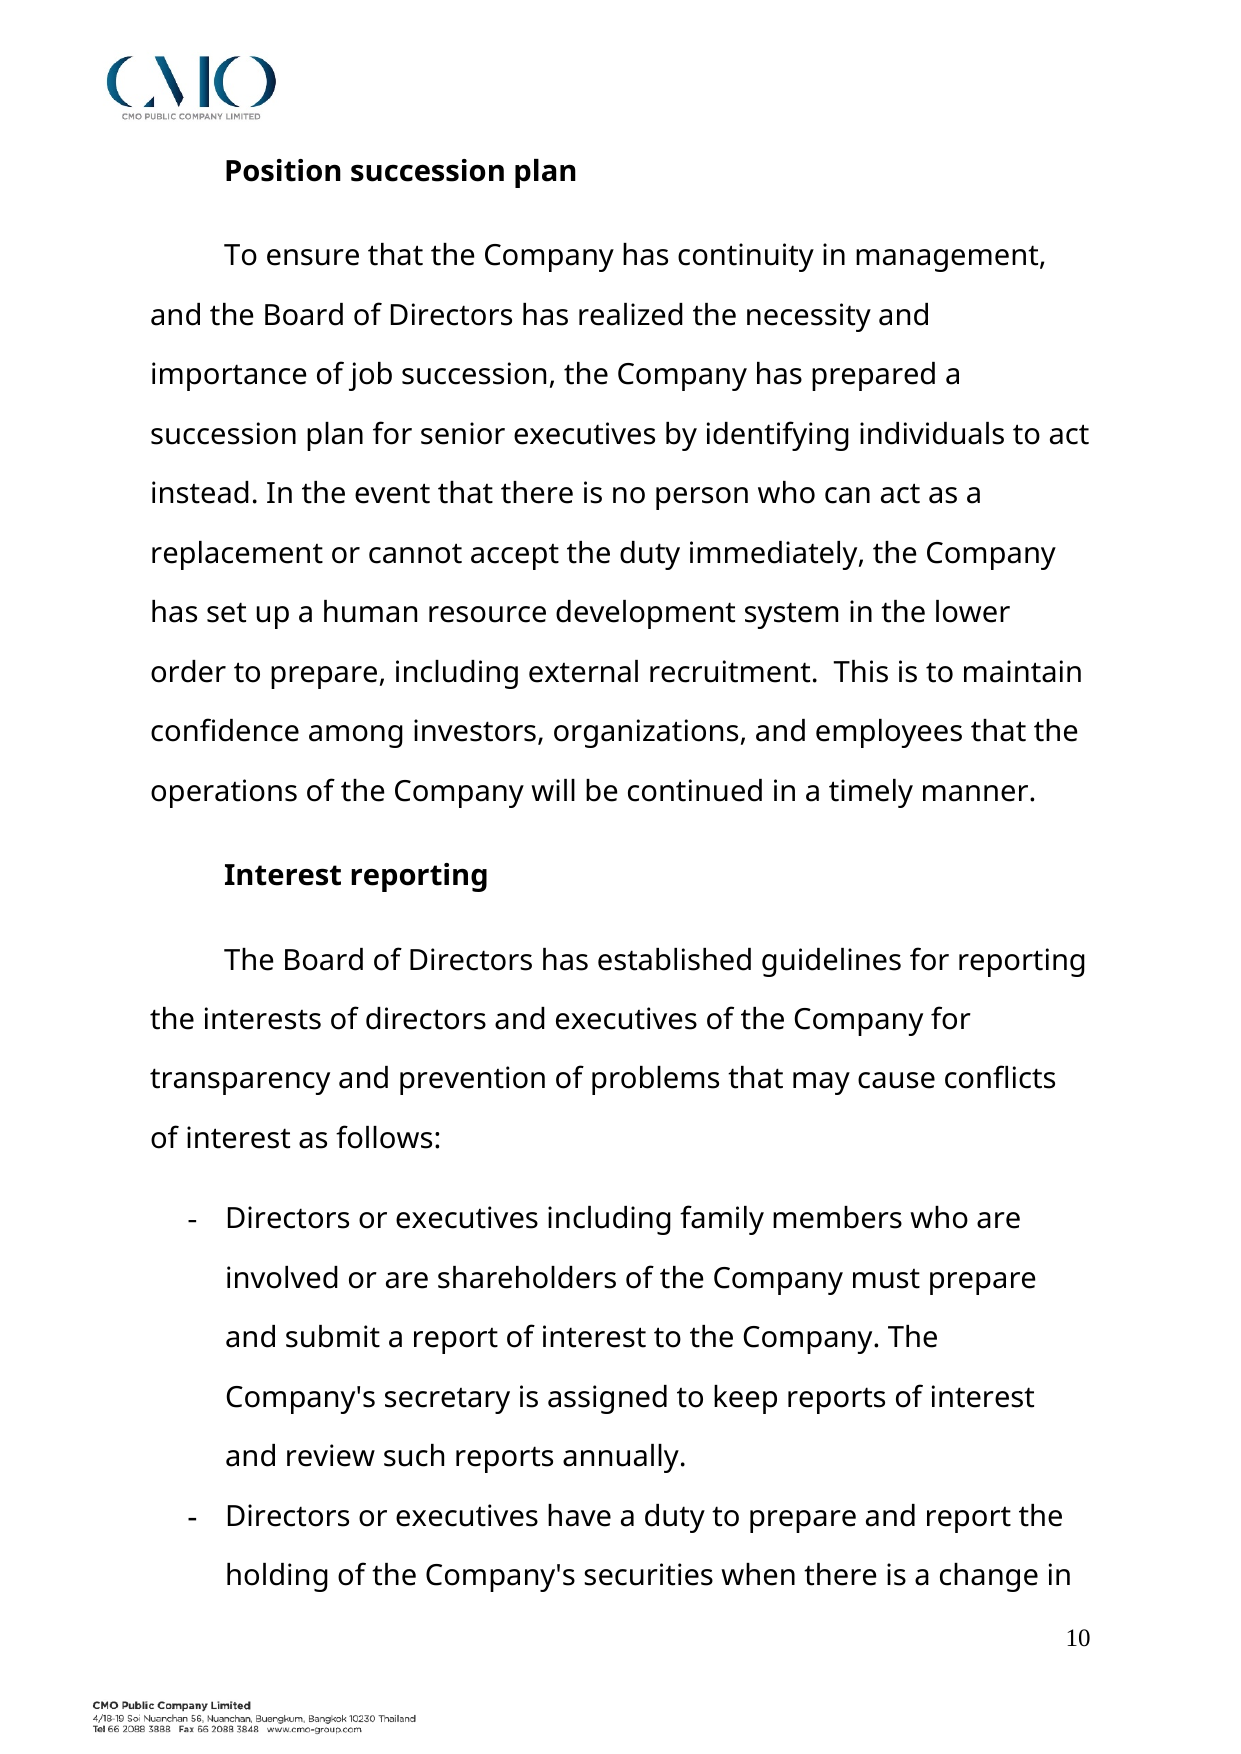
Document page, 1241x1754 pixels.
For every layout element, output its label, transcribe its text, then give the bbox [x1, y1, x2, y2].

list Directors or executives including family members who are involved or are shareholders of the Company must prepare and submit a report of interest to the Company. The Company's secretary is assigned to keep reports of interest and review such reports annually. [187, 1197, 1090, 1475]
text The Board of Directors has established guidelines for reporting the interests of directors and executives of the Company for transparency and prevention of problems that may cause conflicts of interest as follows: [150, 939, 1090, 1157]
text Position succession plan [150, 150, 1090, 190]
text To ensure that the Company has continuity in management, and the Board of Directors has realized the necessity and importance of job succession, the Company has prepared a succession plan for senior executives by identifying individuals to act instead. In the event that there is no person who can act as a replacement or cannot accept the duty immediately, the Company has set up a human resource development system in the lower order to prepare, including external recruitment. This is to maintain confidence among investors, organizations, and employees that the operations of the Company will be continued in a timely manner. [150, 234, 1090, 809]
text Interest reporting [150, 854, 1090, 894]
picture [81, 28, 300, 147]
